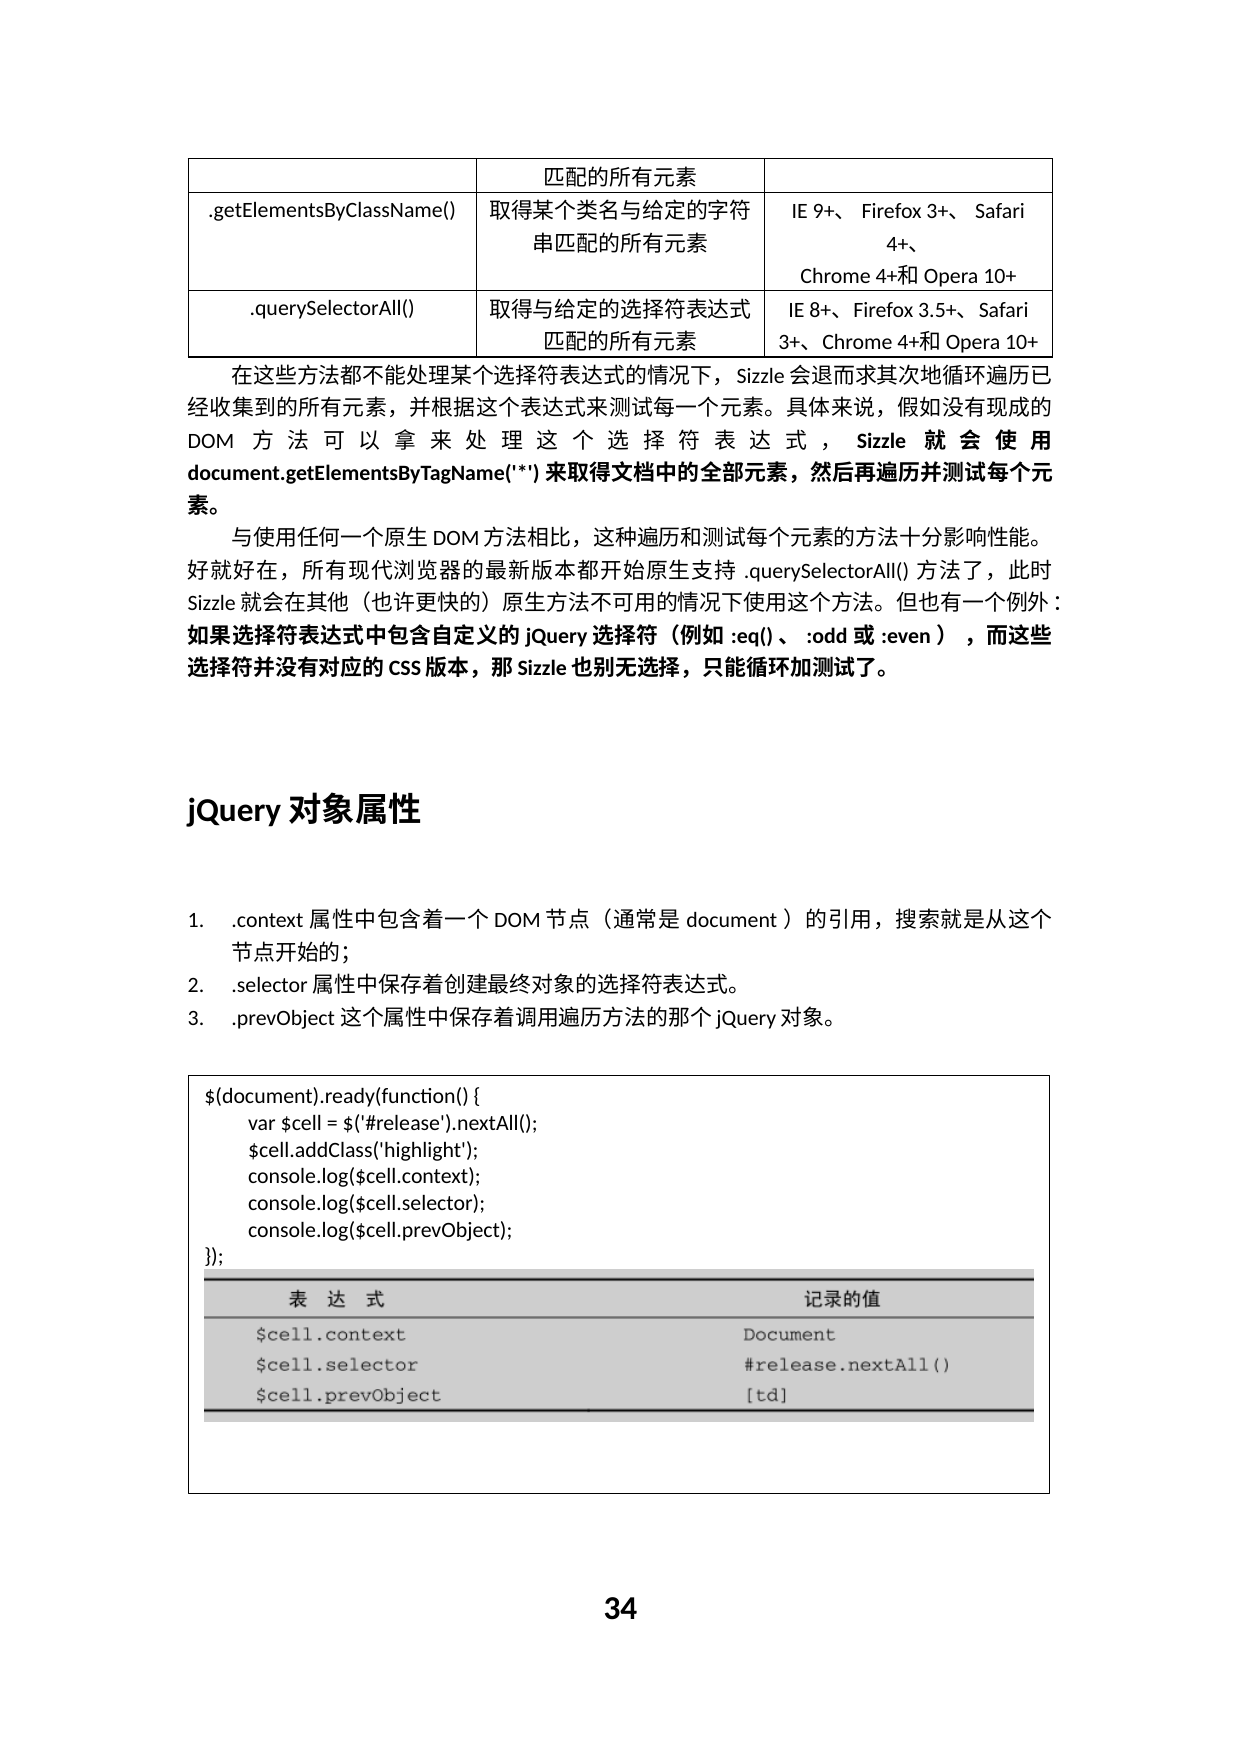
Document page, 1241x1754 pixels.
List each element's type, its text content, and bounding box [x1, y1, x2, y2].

table_cell .querySelectorAll() [189, 291, 476, 356]
subtitle jQuery对象属性 [187, 774, 1053, 839]
table_cell 取得标签名与给定的字符串匹配的所有元素 [477, 159, 764, 192]
table_cell IE 9+、 Firefox 3+、 Safari 4+、 Chrome 4+和Opera 10+ [765, 193, 1052, 290]
list .context 属性中包含着一个DOM节点（通常是 document ）的引用，搜索就是从这个节点开始的； [187, 902, 1053, 967]
table_cell 取得某个类名与给定的字符串匹配的所有元素 [477, 193, 764, 290]
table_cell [189, 159, 476, 192]
table_cell .getElementsByClassName() [189, 193, 476, 290]
table_cell 全部 [765, 159, 1052, 192]
text 与使用任何一个原生DOM方法相比，这种遍历和测试每个元素的方法十分影响性能。好就好在，所有现代浏览器的最新版本都开始原生支持 .querySelectorAll() 方法了，此时Sizzle就会在其他（也许更快的）原生方法不可用的情况下使用这个方法。但也有一个例外：如果选择符表达式中包含自定义的jQuery选择符（例如 :eq() 、 :odd 或 :even ） ，而这些选择符并没有对应的CSS版本，那Sizzle也别无选择，只能循环加测试了。 [187, 520, 1053, 682]
table_cell 取得与给定的选择符表达式匹配的所有元素 [477, 291, 764, 356]
list .selector 属性中保存着创建最终对象的选择符表达式。 [187, 967, 1053, 999]
table_cell IE 8+、Firefox 3.5+、Safari 3+、Chrome 4+和Opera 10+ [765, 291, 1052, 356]
list .prevObject 这个属性中保存着调用遍历方法的那个jQuery对象。 [187, 999, 1053, 1032]
text 在这些方法都不能处理某个选择符表达式的情况下，Sizzle会退而求其次地循环遍历已经收集到的所有元素，并根据这个表达式来测试每一个元素。具体来说，假如没有现成的DOM方法可以拿来处理这个选择符表达式，Sizzle就会使用 document.getElementsByTagName('*') 来取得文档中的全部元素，然后再遍历并测试每个元素。 [187, 357, 1053, 520]
